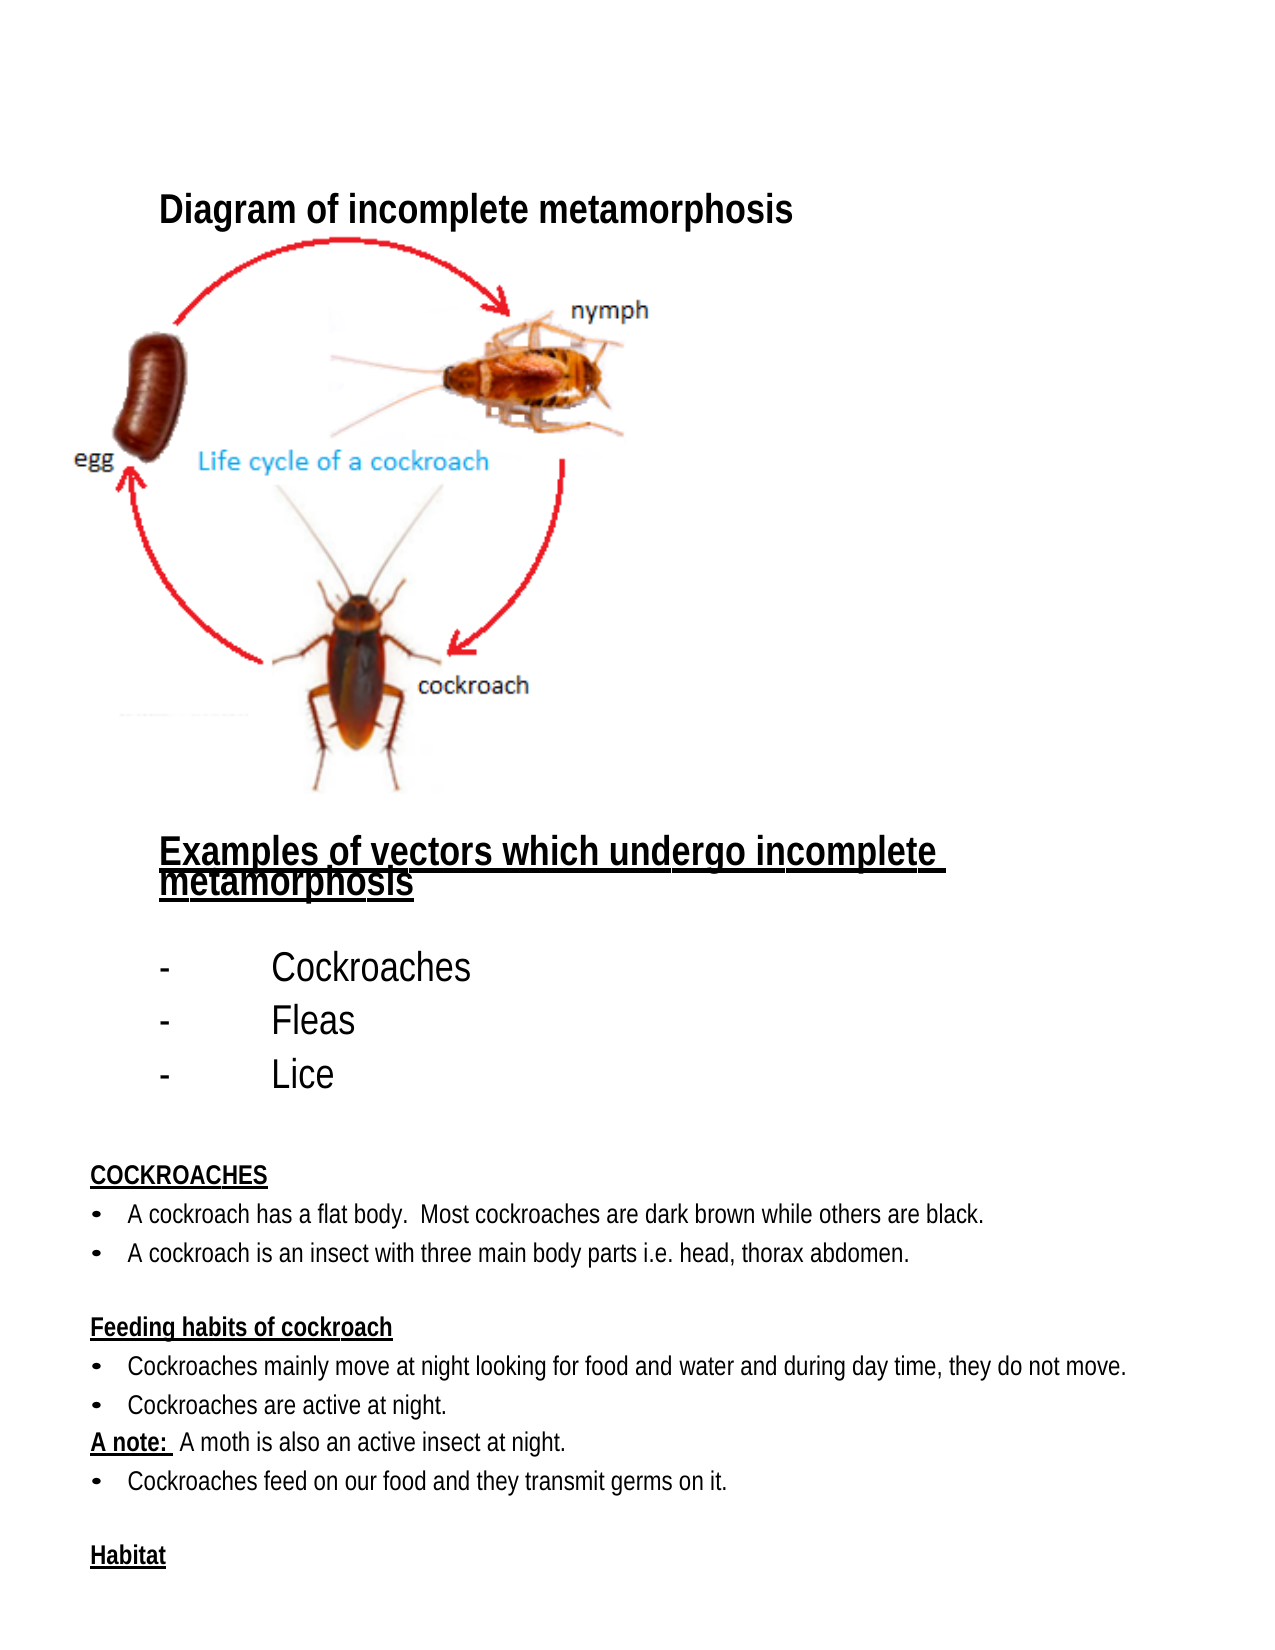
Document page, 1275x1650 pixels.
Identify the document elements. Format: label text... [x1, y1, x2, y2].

text Diagram of incomplete metamorphosis [159, 184, 1144, 232]
text COCKROACHES [90, 1159, 1144, 1190]
text • A cockroach is an insect with three main body parts i.e. head, thorax abdomen. [90, 1237, 1144, 1268]
text - Lice [159, 1049, 1144, 1097]
text • Cockroaches feed on our food and they transmit germs on it. [90, 1464, 1144, 1496]
text • Cockroaches mainly move at night looking for food and water and during day time, they do not move. [90, 1350, 1144, 1381]
text - Fleas [159, 996, 1144, 1043]
text Habitat [90, 1539, 1144, 1570]
text • Cockroaches are active at night. [90, 1389, 1144, 1420]
picture [72, 232, 696, 794]
text A note: A moth is also an active insect at night. [90, 1426, 1144, 1457]
text • A cockroach has a flat body. Most cockroaches are dark brown while others are black. [90, 1198, 1144, 1229]
text Feeding habits of cockroach [90, 1311, 1144, 1342]
text - Cockroaches [159, 942, 1144, 990]
text Examples of vectors which undergo incomplete metamorphosis [159, 841, 1144, 899]
